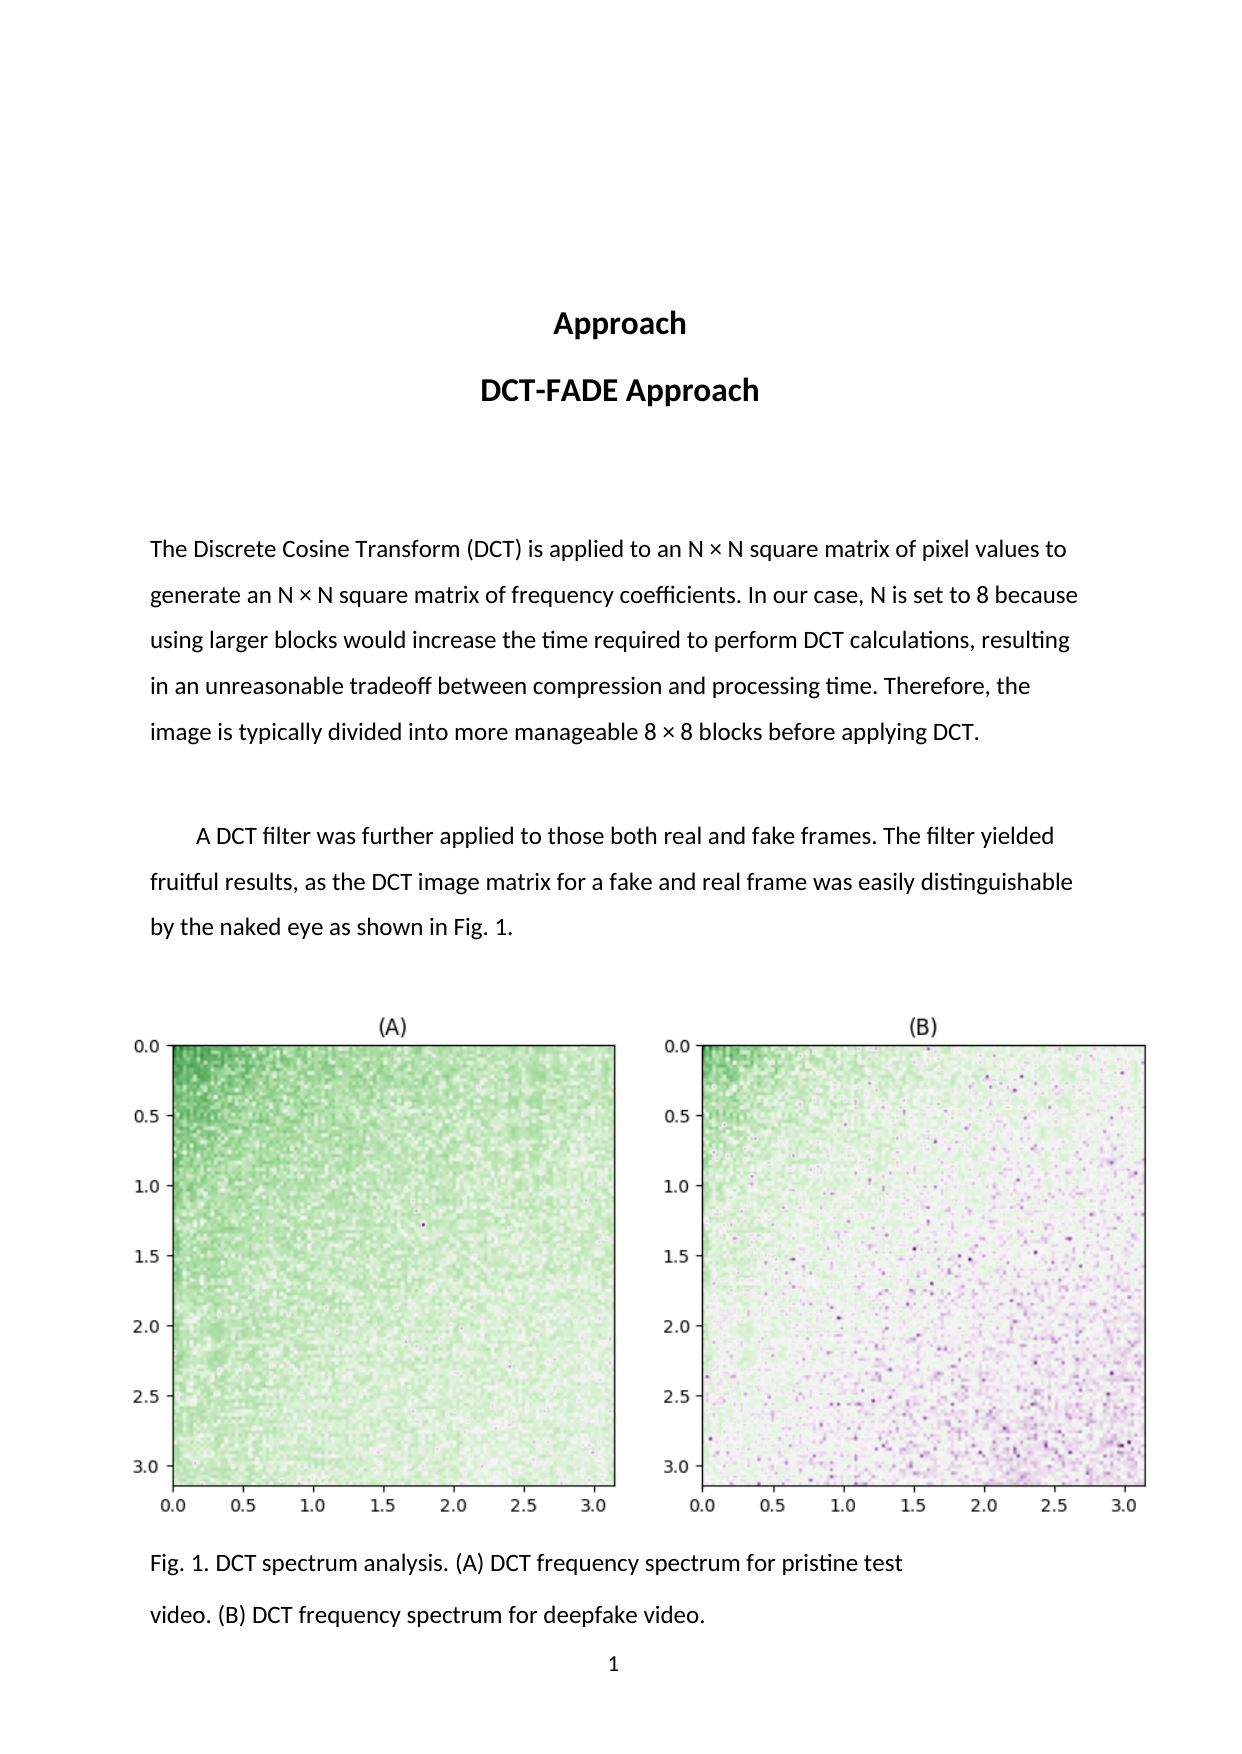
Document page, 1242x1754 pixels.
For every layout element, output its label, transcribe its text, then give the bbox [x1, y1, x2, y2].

text The Discrete Cosine Transform (DCT) is applied to an N × N square matrix of pixel values to generate an N × N square matrix of frequency coefficients. In our case, N is set to 8 because using larger blocks would increase the time required to perform DCT calculations, resulting in an unreasonable tradeoff between compression and processing time. Therefore, the image is typically divided into more manageable 8 × 8 blocks before applying DCT. [150, 533, 1090, 747]
text Fig. 1. DCT spectrum analysis. (A) DCT frequency spectrum for pristine test [150, 1547, 1090, 1577]
text A DCT filter was further applied to those both real and fake frames. The filter yielded fruitful results, as the DCT image matrix for a fake and real frame was easily distinguishable by the naked eye as shown in Fig. 1. [150, 820, 1090, 942]
subtitle Approach [167, 302, 1073, 343]
subtitle DCT-FADE Approach [167, 369, 1073, 410]
text video. (B) DCT frequency spectrum for deepfake video. [150, 1599, 1090, 1629]
